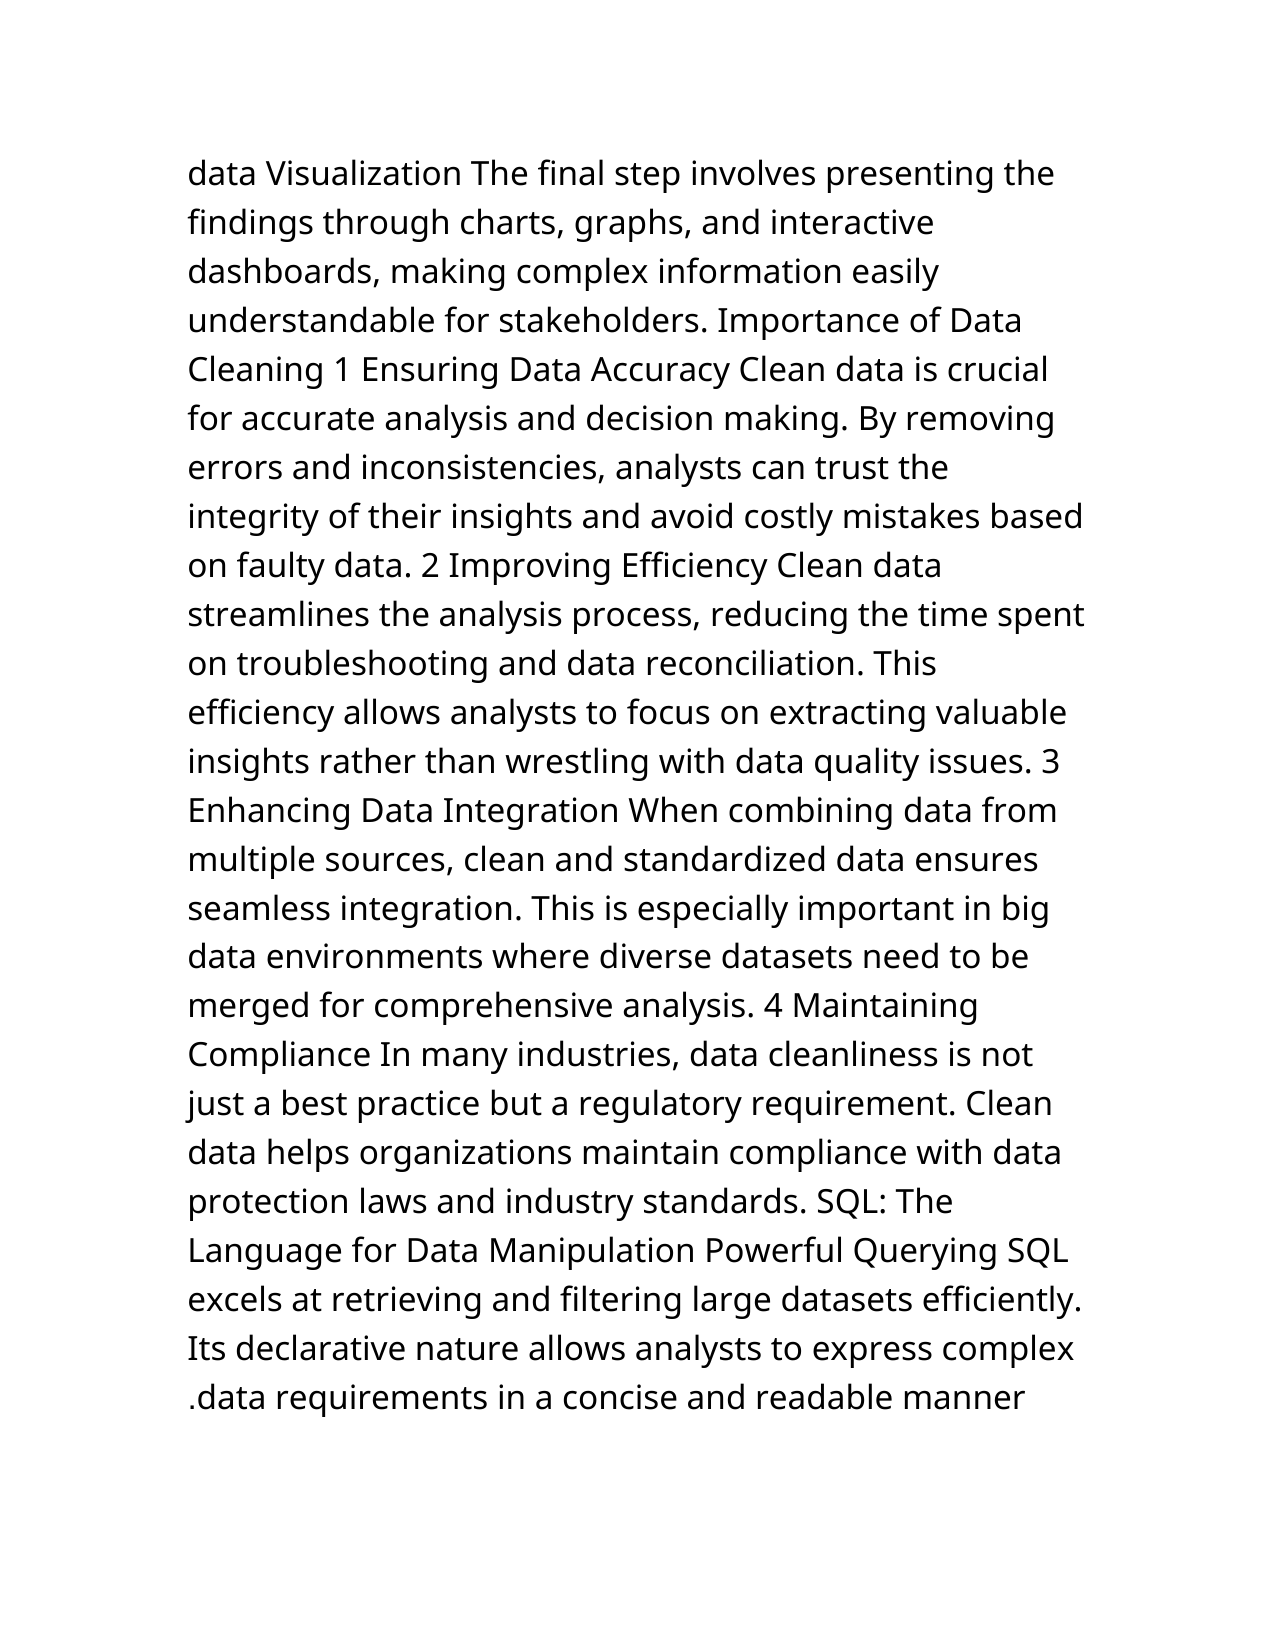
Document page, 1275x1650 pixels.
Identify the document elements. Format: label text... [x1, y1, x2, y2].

text data Visualization The final step involves presenting the findings through charts, graphs, and interactive dashboards, making complex information easily understandable for stakeholders. Importance of Data Cleaning 1 Ensuring Data Accuracy Clean data is crucial for accurate analysis and decision making. By removing errors and inconsistencies, analysts can trust the integrity of their insights and avoid costly mistakes based on faulty data. 2 Improving Efficiency Clean data streamlines the analysis process, reducing the time spent on troubleshooting and data reconciliation. This efficiency allows analysts to focus on extracting valuable insights rather than wrestling with data quality issues. 3 Enhancing Data Integration When combining data from multiple sources, clean and standardized data ensures seamless integration. This is especially important in big data environments where diverse datasets need to be merged for comprehensive analysis. 4 Maintaining Compliance In many industries, data cleanliness is not just a best practice but a regulatory requirement. Clean data helps organizations maintain compliance with data protection laws and industry standards. SQL: The Language for Data Manipulation Powerful Querying SQL excels at retrieving and filtering large datasets efficiently. Its declarative nature allows analysts to express complex data requirements in a concise and readable manner. [187, 150, 1087, 1419]
